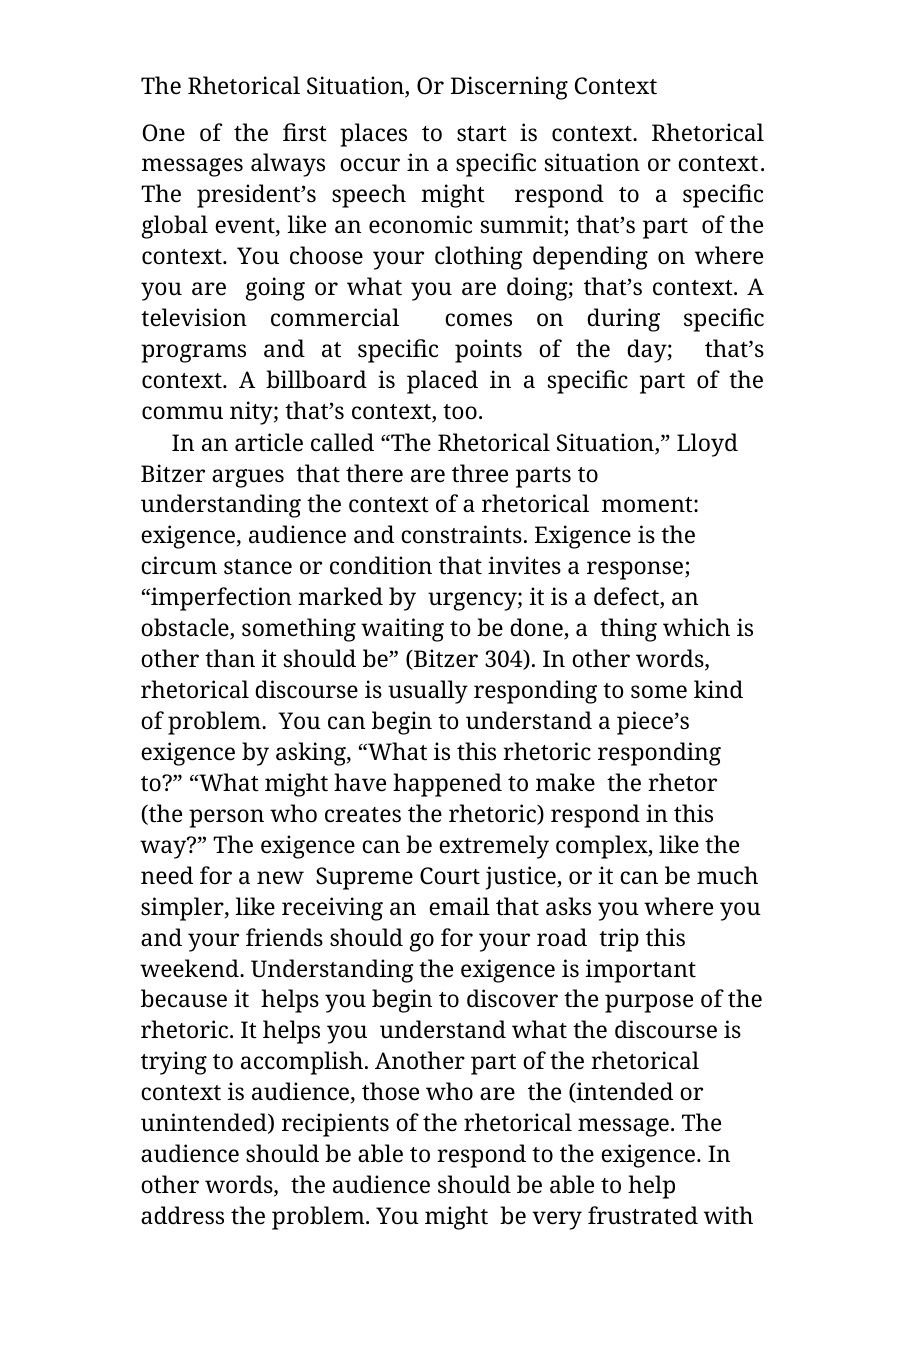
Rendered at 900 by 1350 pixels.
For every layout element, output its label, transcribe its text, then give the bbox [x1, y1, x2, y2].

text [140, 427, 765, 1231]
text One of the first places to start is context. Rhetorical messages always occur in a specific situation or context. The president’s speech might respond to a specific global event, like an economic summit; that’s part of the context. You choose your clothing depending on where you are going or what you are doing; that’s context. A television commercial comes on during specific programs and at specific points of the day; that’s context. A billboard is placed in a specific part of the commu nity; that’s context, too. [141, 117, 765, 426]
text The Rhetorical Situation, Or Discerning Context [141, 70, 784, 101]
